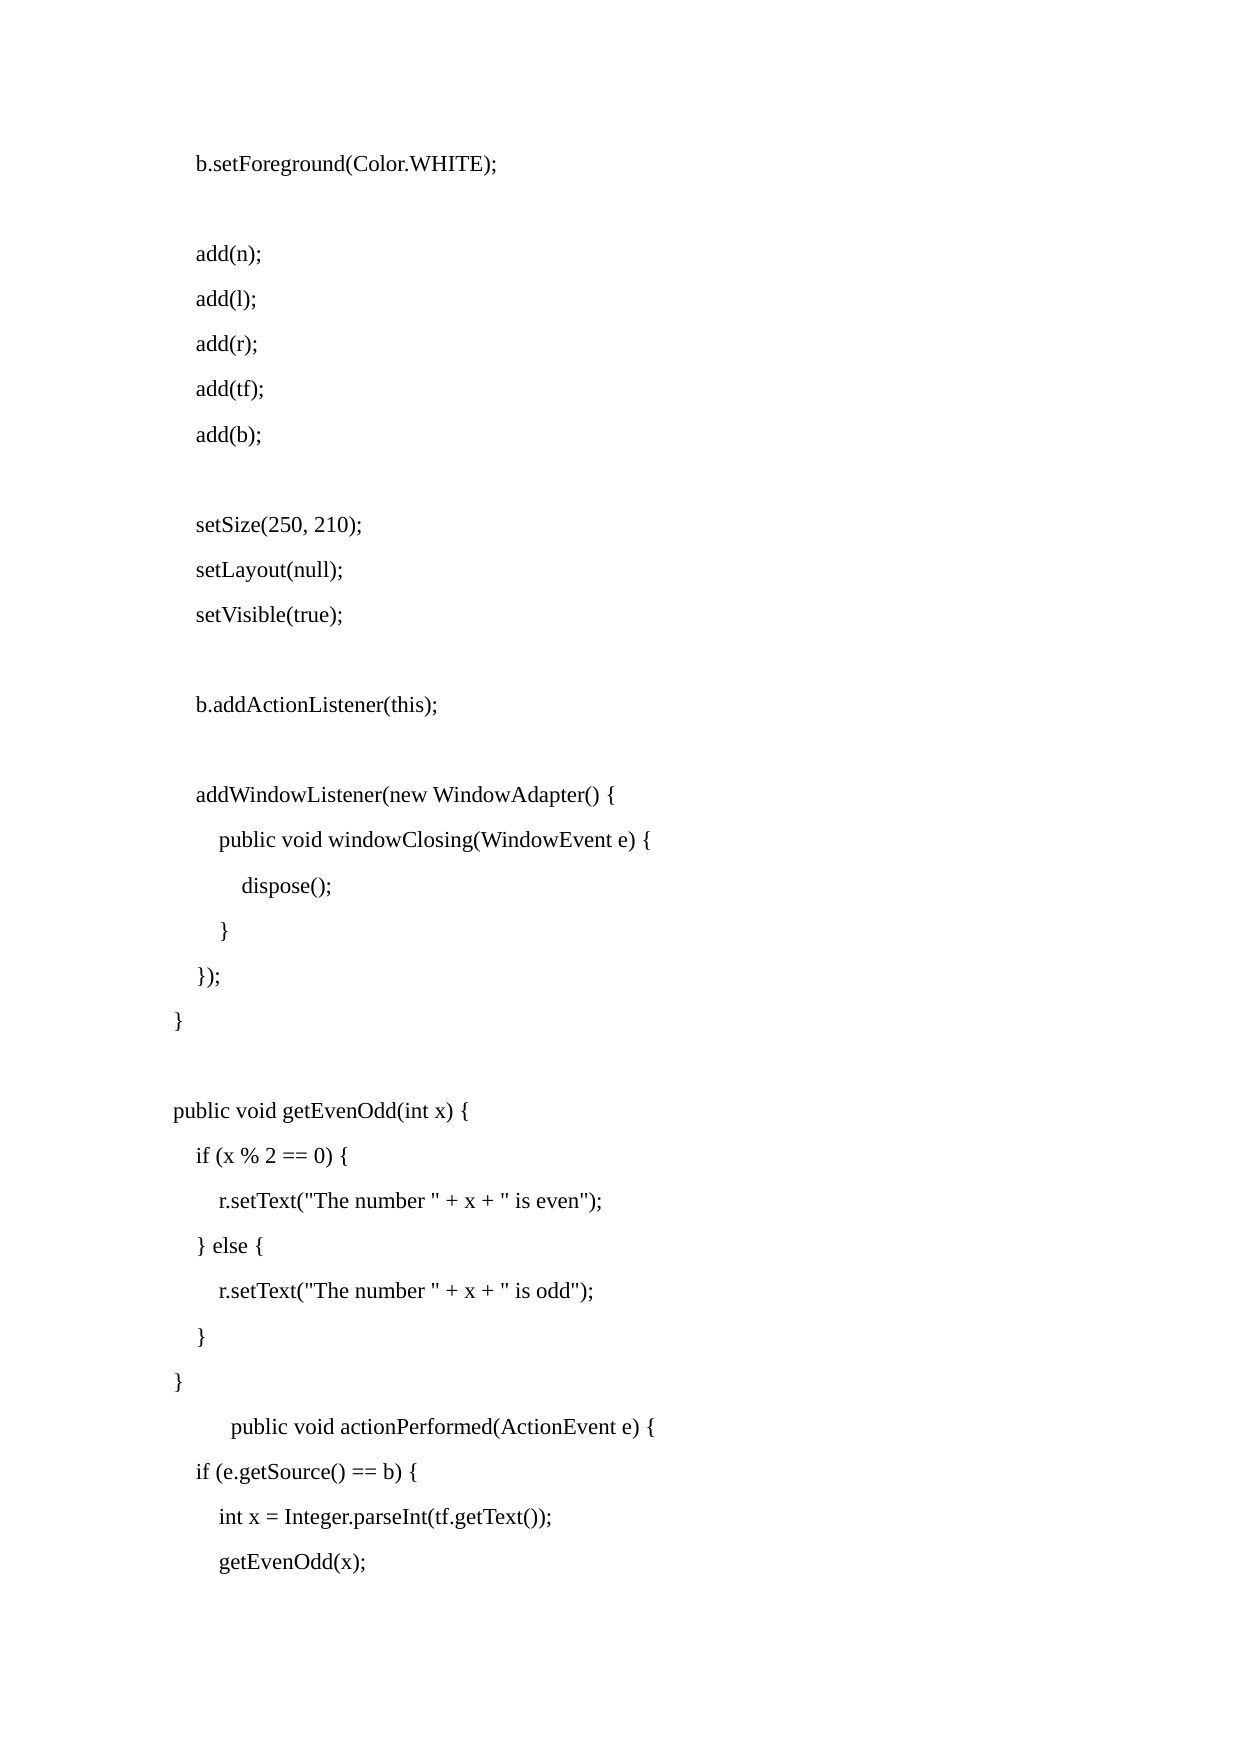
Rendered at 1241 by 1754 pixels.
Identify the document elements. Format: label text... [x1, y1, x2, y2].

text b.addActionListener(this); [150, 691, 1090, 718]
text if (x % 2 == 0) { [150, 1142, 1090, 1169]
text dispose(); [150, 872, 1090, 898]
text b.setForeground(Color.WHITE); [150, 150, 1090, 176]
text public void actionPerformed(ActionEvent e) { [150, 1413, 1090, 1439]
text setVisible(true); [150, 601, 1090, 627]
text int x = Integer.parseInt(tf.getText()); [150, 1503, 1090, 1529]
text }); [150, 962, 1090, 988]
text } else { [150, 1232, 1090, 1259]
text public void windowClosing(WindowEvent e) { [150, 827, 1090, 853]
text setSize(250, 210); [150, 511, 1090, 537]
text addWindowListener(new WindowAdapter() { [150, 781, 1090, 808]
text if (e.getSource() == b) { [150, 1458, 1090, 1484]
text add(r); [150, 330, 1090, 357]
text add(n); [150, 240, 1090, 267]
text add(l); [150, 285, 1090, 312]
text add(tf); [150, 376, 1090, 402]
text add(b); [150, 421, 1090, 447]
text public void getEvenOdd(int x) { [150, 1097, 1090, 1123]
text } [150, 1007, 1090, 1033]
text } [150, 1323, 1090, 1349]
text setLayout(null); [150, 556, 1090, 582]
text } [150, 917, 1090, 943]
text getEvenOdd(x); [150, 1548, 1090, 1574]
text r.setText("The number " + x + " is even"); [150, 1187, 1090, 1214]
text } [150, 1368, 1090, 1394]
text r.setText("The number " + x + " is odd"); [150, 1278, 1090, 1304]
